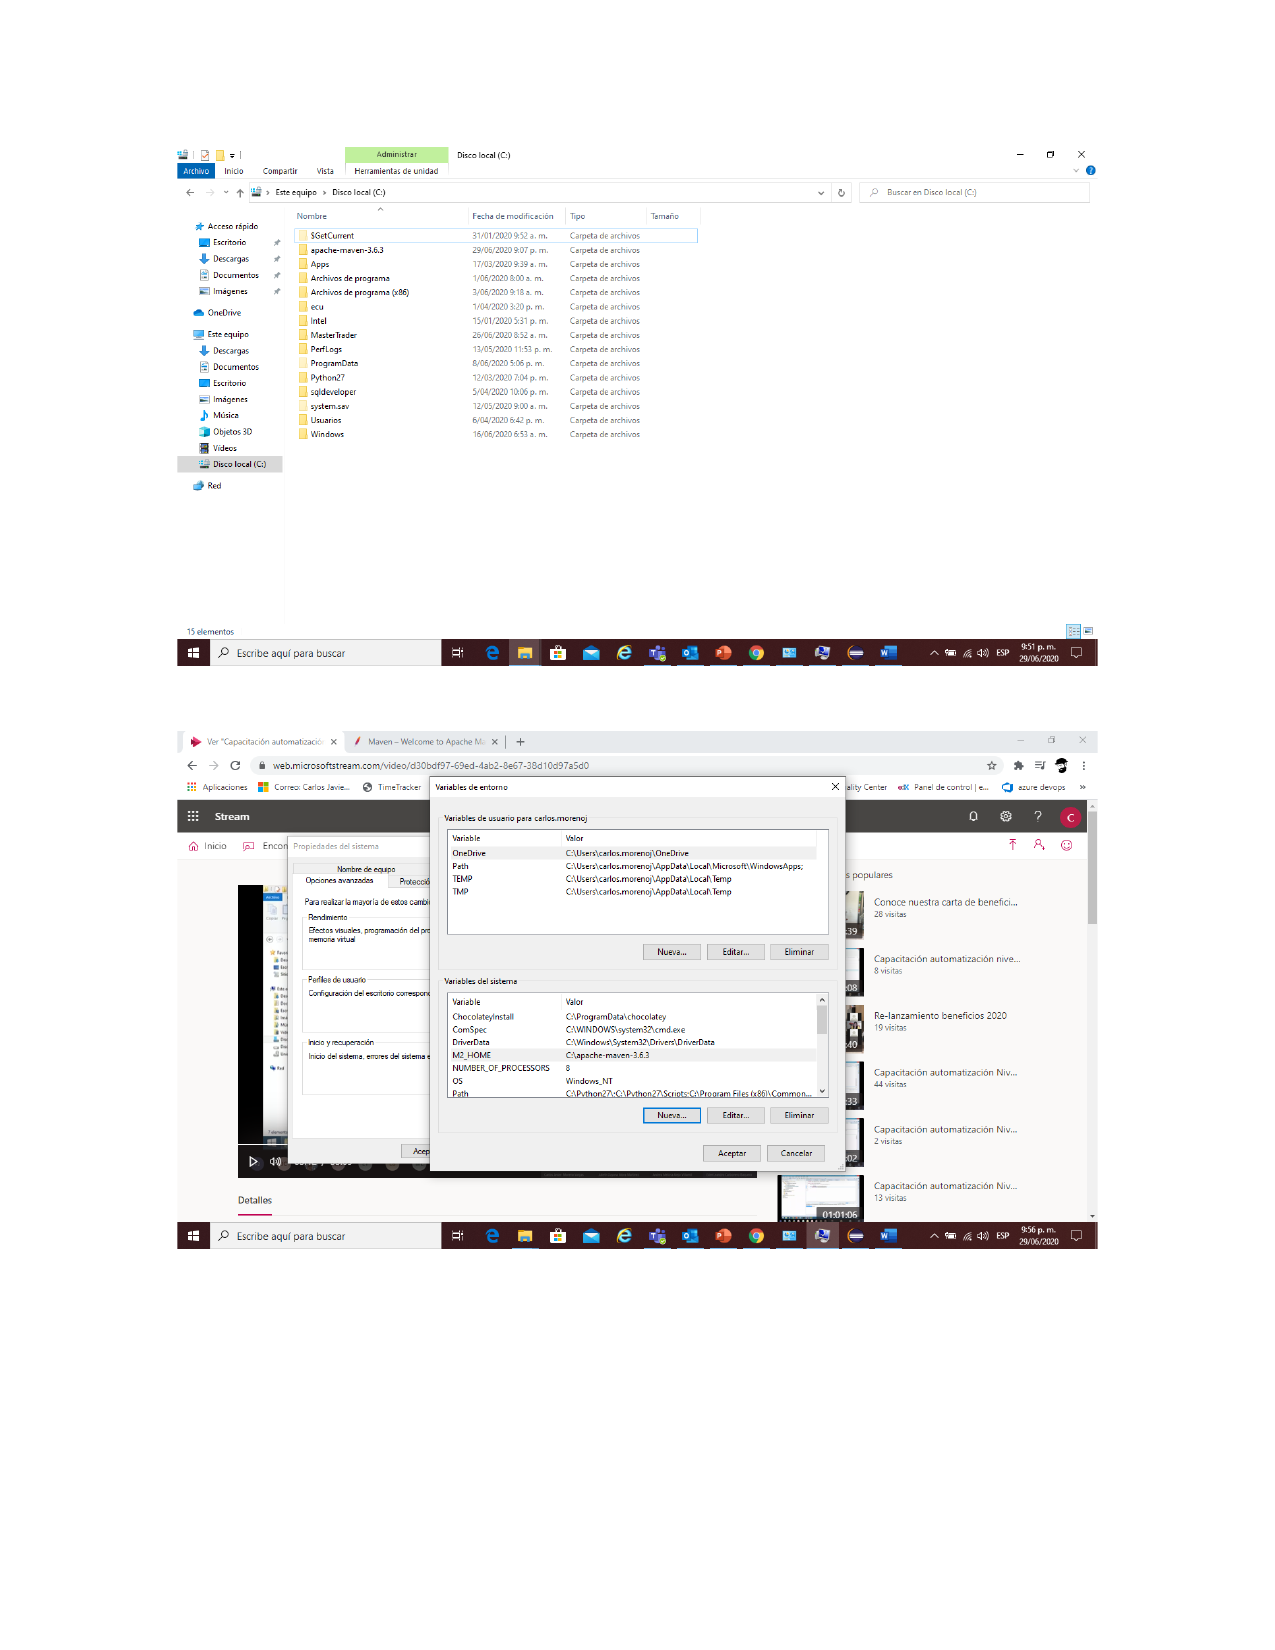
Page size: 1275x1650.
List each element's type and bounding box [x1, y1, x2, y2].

picture [177, 147, 1098, 666]
picture [177, 731, 1098, 1249]
